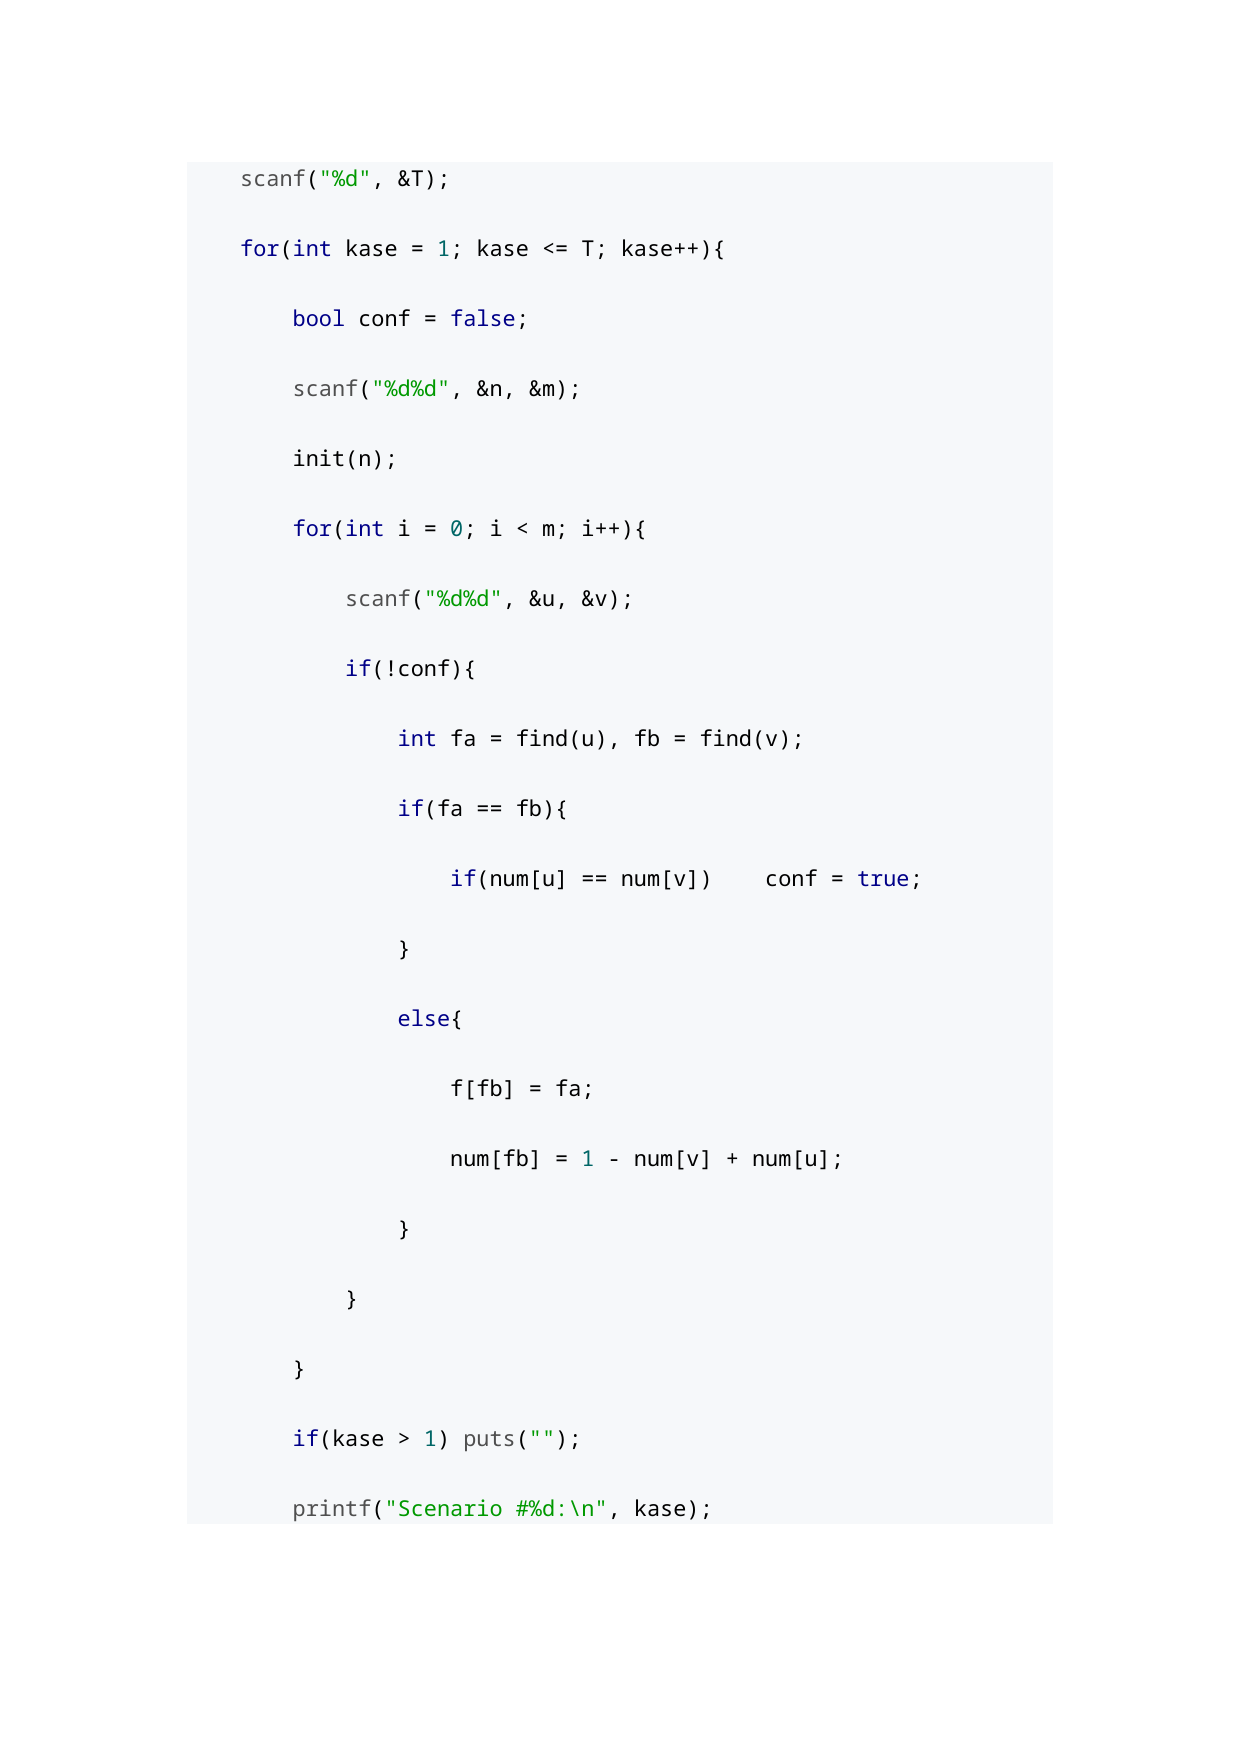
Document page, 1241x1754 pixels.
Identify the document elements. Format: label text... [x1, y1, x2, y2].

text } [187, 1212, 1053, 1244]
text } [187, 1352, 1053, 1384]
text if(kase > 1) puts(""); [187, 1422, 1053, 1454]
text init(n); [187, 442, 1053, 474]
text for(int i = 0; i < m; i++){ [187, 512, 1053, 544]
text } [187, 932, 1053, 964]
text if(num[u] == num[v]) conf = true; [187, 862, 1053, 894]
text num[fb] = 1 - num[v] + num[u]; [187, 1142, 1053, 1174]
text f[fb] = fa; [187, 1072, 1053, 1104]
text if(fa == fb){ [187, 792, 1053, 824]
text int fa = find(u), fb = find(v); [187, 722, 1053, 754]
text scanf("%d%d", &u, &v); [187, 582, 1053, 614]
text scanf("%d", &T); [187, 162, 1053, 194]
text else{ [187, 1002, 1053, 1034]
text for(int kase = 1; kase <= T; kase++){ [187, 232, 1053, 264]
text bool conf = false; [187, 302, 1053, 334]
text if(!conf){ [187, 652, 1053, 684]
text } [187, 1282, 1053, 1314]
text printf("Scenario #%d:\n", kase); [187, 1492, 1053, 1524]
text scanf("%d%d", &n, &m); [187, 372, 1053, 404]
